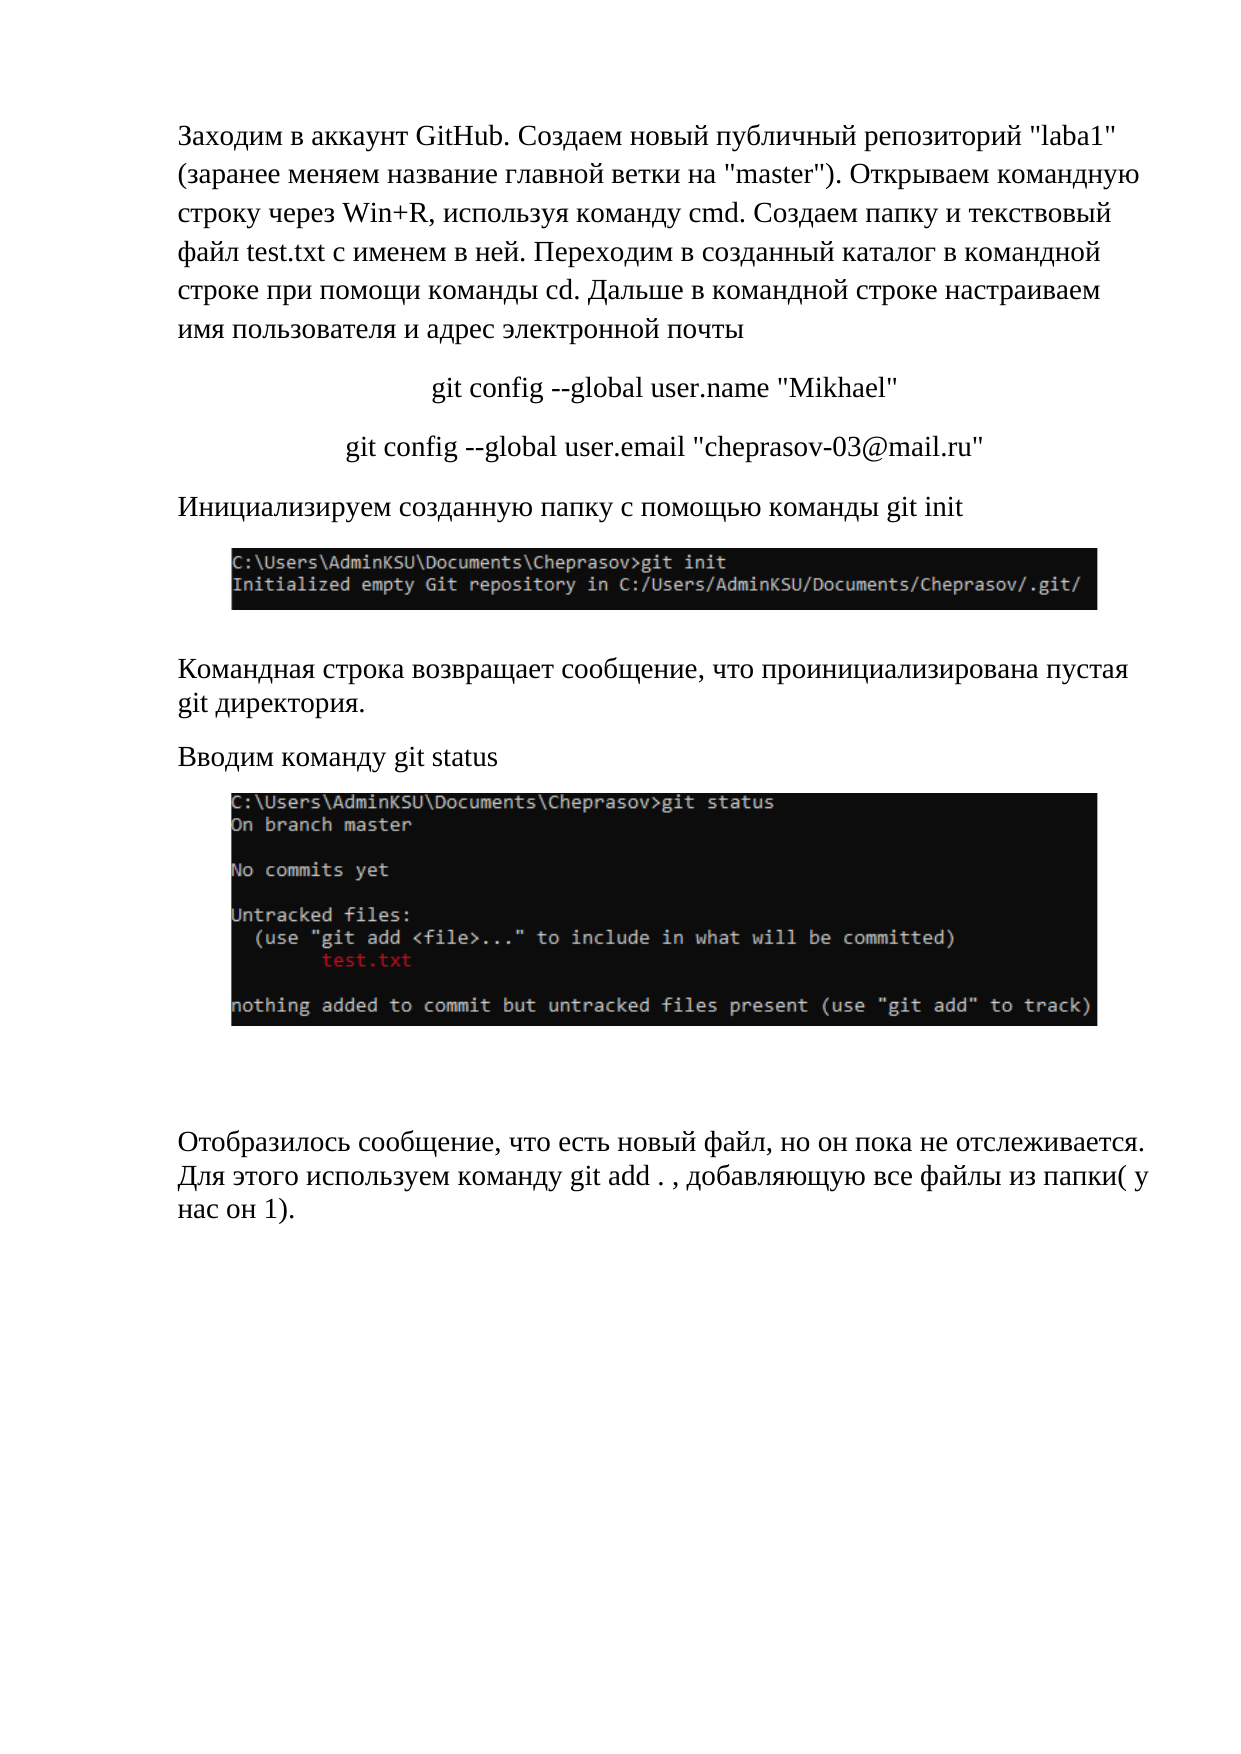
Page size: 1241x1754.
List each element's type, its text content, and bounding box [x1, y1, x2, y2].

text Вводим команду git status [177, 739, 1152, 773]
text Заходим в аккаунт GitHub. Создаем новый публичный репозиторий "laba1" (заранее меняем название главной ветки на "master"). Открываем командную строку через Win+R, используя команду cmd. Создаем папку и текствовый файл test.txt с именем в ней. Переходим в созданный каталог в командной строке при помощи команды cd. Дальше в командной строке настраиваем имя пользователя и адрес электронной почты [177, 118, 1152, 344]
picture [231, 548, 1098, 610]
text git config --global user.name "Mikhael" [177, 370, 1152, 404]
text git config --global user.email "cheprasov-03@mail.ru" [177, 429, 1152, 463]
text Отобразилось сообщение, что есть новый файл, но он пока не отслеживается. Для этого используем команду git add . , добавляющую все файлы из папки( у нас он 1). [177, 1124, 1152, 1225]
picture [231, 793, 1098, 1026]
text Инициализируем созданную папку с помощью команды git init [177, 489, 1152, 522]
text Командная строка возвращает сообщение, что проинициализирована пустая git директория. [177, 651, 1152, 718]
